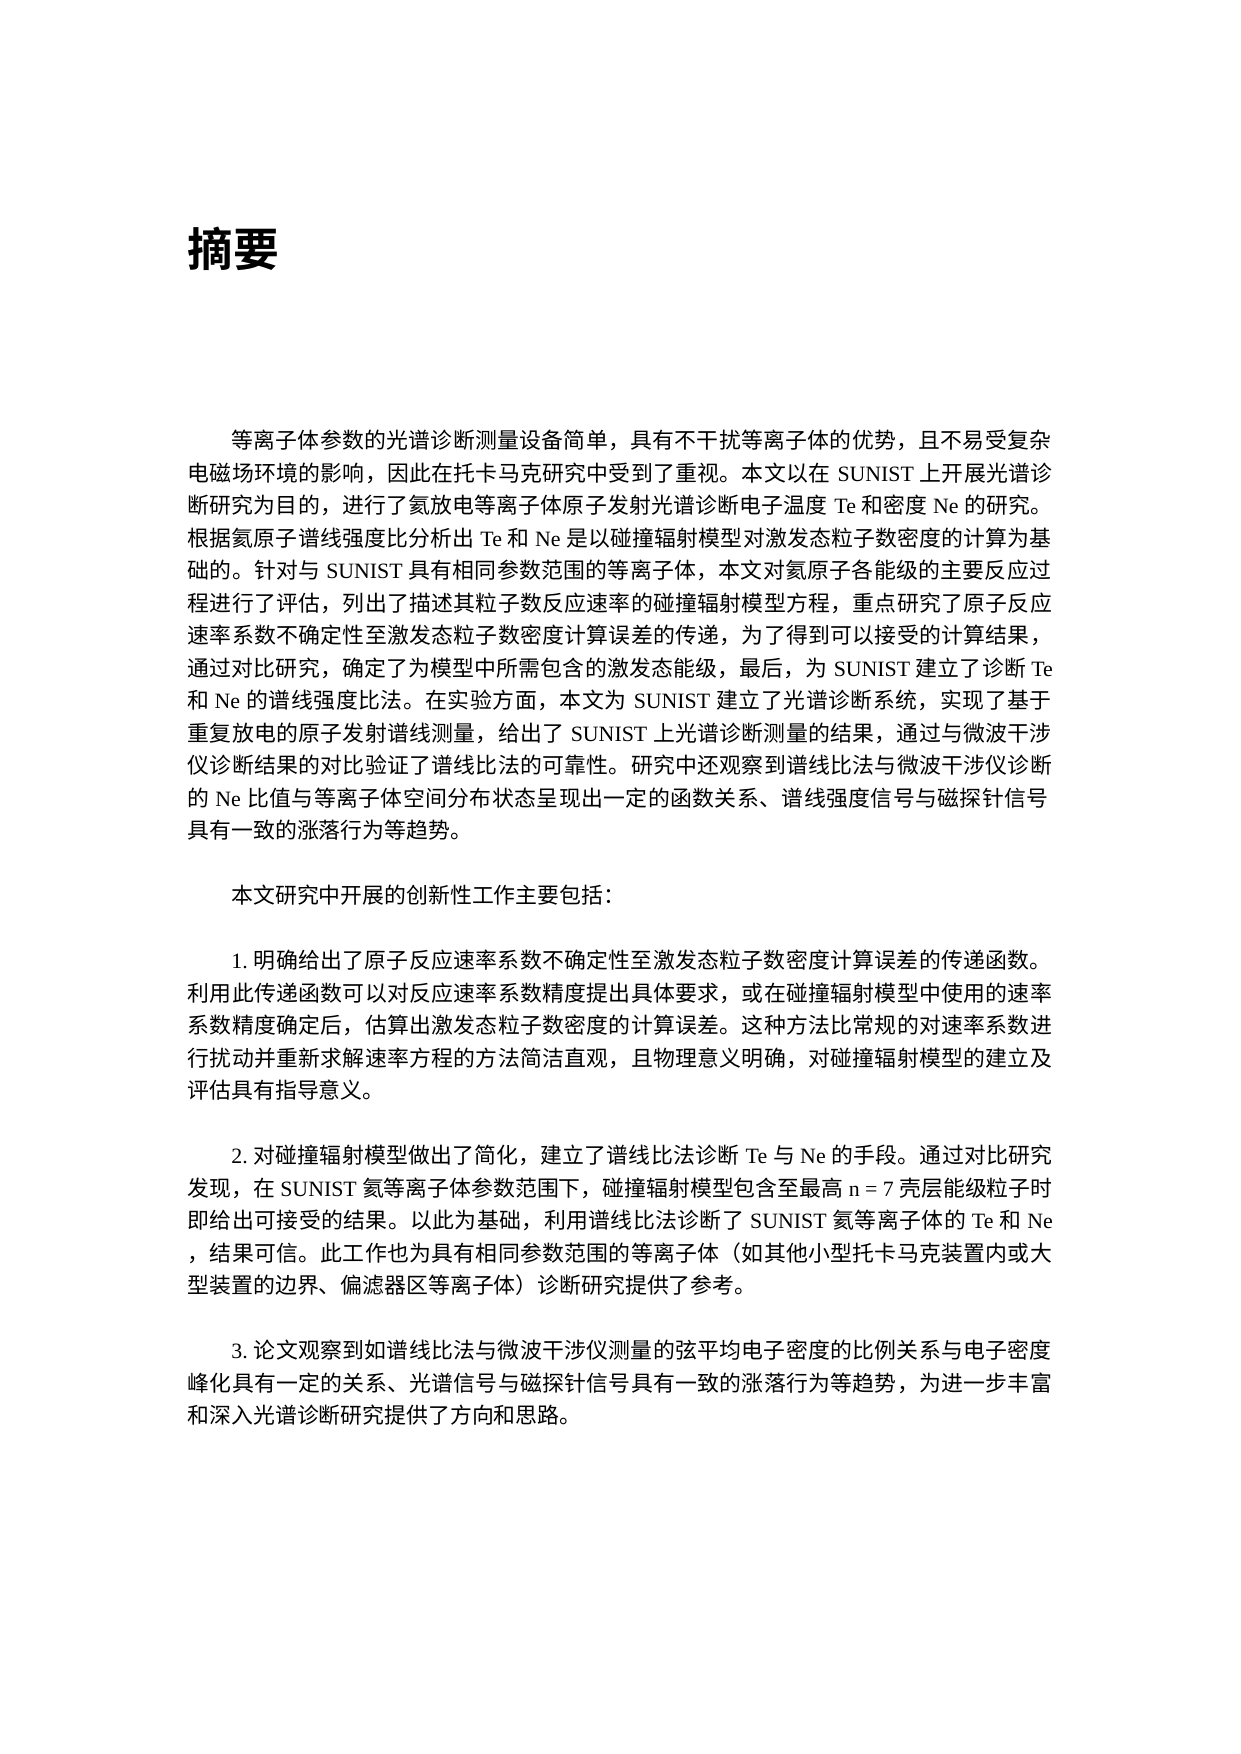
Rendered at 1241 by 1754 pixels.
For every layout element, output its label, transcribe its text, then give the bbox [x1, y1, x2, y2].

text 2. 对碰撞辐射模型做出了简化，建立了谱线比法诊断 Te 与 Ne 的手段。通过对比研究发现，在 SUNIST 氦等离子体参数范围下，碰撞辐射模型包含至最高n = 7 壳层能级粒子时即给出可接受的结果。以此为基础，利用谱线比法诊断了SUNIST 氦等离子体的 Te 和 Ne ，结果可信。此工作也为具有相同参数范围的等离子体（如其他小型托卡马克装置内或大型装置的边界、偏滤器区等离子体）诊断研究提供了参考。 [187, 1138, 1053, 1300]
text 1. 明确给出了原子反应速率系数不确定性至激发态粒子数密度计算误差的传递函数。利用此传递函数可以对反应速率系数精度提出具体要求，或在碰撞辐射模型中使用的速率系数精度确定后，估算出激发态粒子数密度的计算误差。这种方法比常规的对速率系数进行扰动并重新求解速率方程的方法简洁直观，且物理意义明确，对碰撞辐射模型的建立及评估具有指导意义。 [187, 943, 1053, 1105]
text 3. 论文观察到如谱线比法与微波干涉仪测量的弦平均电子密度的比例关系与电子密度峰化具有一定的关系、光谱信号与磁探针信号具有一致的涨落行为等趋势，为进一步丰富和深入光谱诊断研究提供了方向和思路。 [187, 1333, 1053, 1430]
subtitle 摘要 [187, 197, 1053, 295]
text 本文研究中开展的创新性工作主要包括： [187, 878, 1053, 910]
text 等离子体参数的光谱诊断测量设备简单，具有不干扰等离子体的优势，且不易受复杂电磁场环境的影响，因此在托卡马克研究中受到了重视。本文以在SUNIST 上开展光谱诊断研究为目的，进行了氦放电等离子体原子发射光谱诊断电子温度 Te 和密度 Ne 的研究。根据氦原子谱线强度比分析出 Te 和 Ne 是以碰撞辐射模型对激发态粒子数密度的计算为基础的。针对与 SUNIST 具有相同参数范围的等离子体，本文对氦原子各能级的主要反应过程进行了评估，列出了描述其粒子数反应速率的碰撞辐射模型方程，重点研究了原子反应速率系数不确定性至激发态粒子数密度计算误差的传递，为了得到可以接受的计算结果，通过对比研究，确定了为模型中所需包含的激发态能级，最后，为 SUNIST 建立了诊断 Te 和Ne 的谱线强度比法。在实验方面，本文为 SUNIST 建立了光谱诊断系统，实现了基于重复放电的原子发射谱线测量，给出了 SUNIST 上光谱诊断测量的结果，通过与微波干涉仪诊断结果的对比验证了谱线比法的可靠性。研究中还观察到谱线比法与微波干涉仪诊断的 Ne 比值与等离子体空间分布状态呈现出一定的函数关系、谱线强度信号与磁探针信号具有一致的涨落行为等趋势。 [187, 423, 1053, 845]
